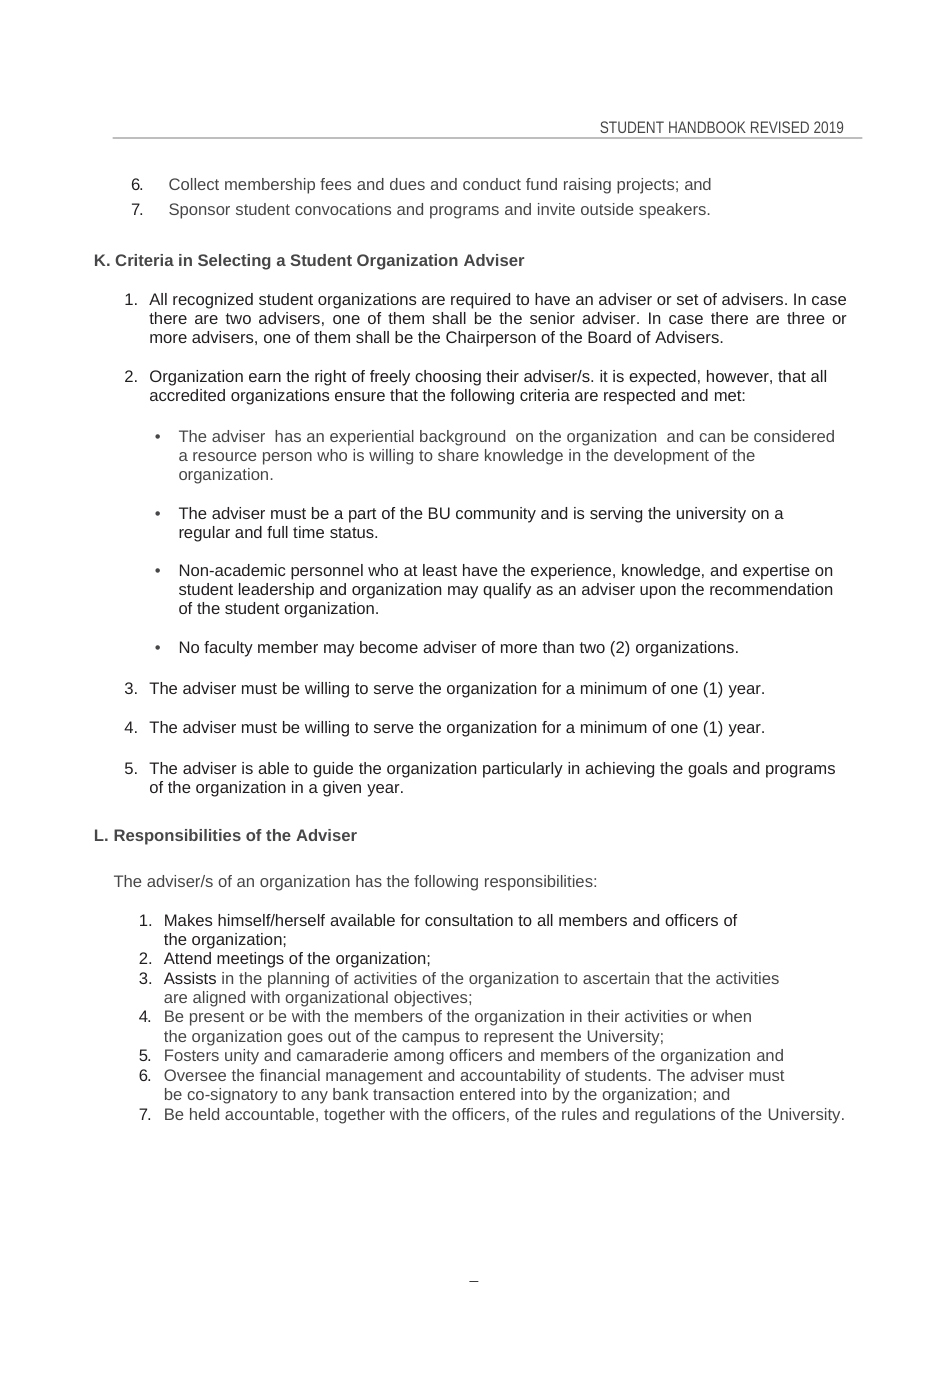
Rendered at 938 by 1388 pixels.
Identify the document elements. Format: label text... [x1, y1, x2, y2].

list Fosters unity and camaraderie among officers and members of the organization and [139, 1046, 871, 1065]
list The adviser is able to guide the organization particularly in achieving the goals and programs of the organization in a given year. [124, 759, 851, 797]
text STUDENT HANDBOOK REVISED 2019 [44, 118, 844, 137]
list The adviser has an experiential background on the organization and can be considered a resource person who is willing to share knowledge in the development of the organization. [154, 427, 856, 484]
list Organization earn the right of freely choosing their adviser/s. it is expected, however, that all accredited organizations ensure that the following criteria are respected and met: [124, 367, 828, 405]
list The adviser must be willing to serve the organization for a minimum of one (1) year. [124, 679, 871, 698]
list No faculty member may become adviser of more than two (2) organizations. [154, 638, 871, 657]
list Makes himself/herself available for consultation to all members and officers of the organization; [139, 910, 763, 949]
text The adviser/s of an organization has the following responsibilities: [113, 872, 871, 891]
list Non-academic personnel who at least have the experience, knowledge, and expertise on student leadership and organization may qualify as an adviser upon the recommendation of the student organization. [154, 561, 852, 618]
list The adviser must be a part of the BU community and is serving the university on a regular and full time status. [154, 503, 839, 542]
list Collect membership fees and dues and conduct fund raising projects; and [131, 174, 871, 193]
list Sponsor student convocations and programs and invite outside speakers. [131, 199, 871, 218]
list Be present or be with the members of the organization in their activities or when the organization goes out of the campus to represent the University; [139, 1007, 779, 1046]
list Attend meetings of the organization; [139, 949, 871, 968]
subtitle Responsibilities of the Adviser [94, 826, 871, 845]
list All recognized student organizations are required to have an adviser or set of advisers. In case there are two advisers, one of them shall be the senior adviser. In case there are three or more advisers, one of them shall be the Chairperson of the Board of Advisers. [124, 290, 847, 347]
list The adviser must be willing to serve the organization for a minimum of one (1) year. [124, 718, 871, 737]
list Oversee the financial management and accountability of students. The adviser must be co-signatory to any bank transaction entered into by the organization; and [139, 1066, 806, 1104]
list Assists in the planning of activities of the organization to ascertain that the activities are aligned with organizational objectives; [139, 969, 801, 1007]
subtitle Criteria in Selecting a Student Organization Adviser [94, 251, 871, 270]
list Be held accountable, together with the officers, of the rules and regulations of the University. [139, 1104, 871, 1123]
